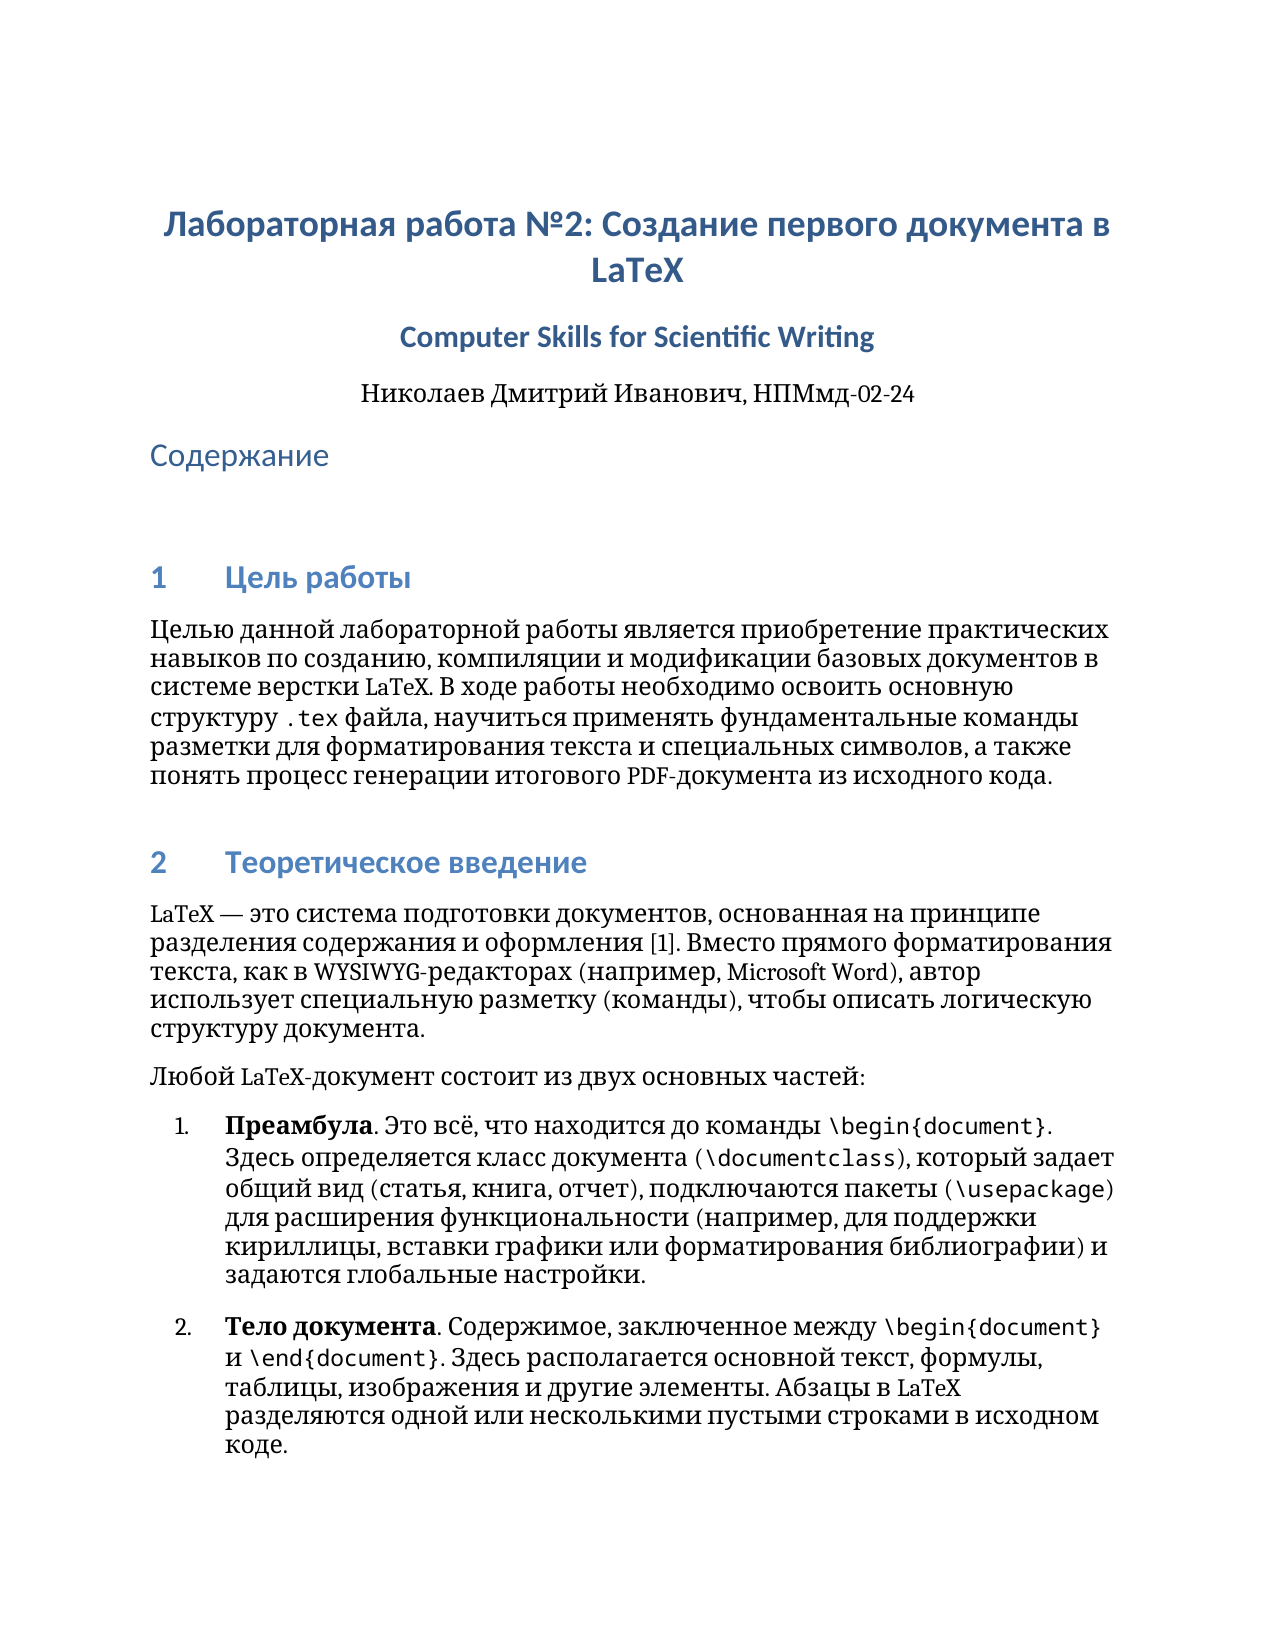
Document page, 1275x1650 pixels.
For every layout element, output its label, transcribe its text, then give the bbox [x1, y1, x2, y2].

subtitle Computer Skills for Scientific Writing [150, 317, 1125, 355]
list Тело документа. Содержимое, заключенное между \begin{document} и \end{document}. Здесь располагается основной текст, формулы, таблицы, изображения и другие элементы. Абзацы в LaTeX разделяются одной или несколькими пустыми строками в исходном коде. [175, 1311, 1125, 1460]
text Целью данной лабораторной работы является приобретение практических навыков по созданию, компиляции и модификации базовых документов в системе верстки LaTeX. В ходе работы необходимо освоить основную структуру .tex файла, научиться применять фундаментальные команды разметки для форматирования текста и специальных символов, а также понять процесс генерации итогового PDF-документа из исходного кода. [150, 616, 1125, 791]
title Лабораторная работа №2: Создание первого документа в LaTeX [150, 200, 1125, 292]
text LaTeX — это система подготовки документов, основанная на принципе разделения содержания и оформления [1]. Вместо прямого форматирования текста, как в WYSIWYG-редакторах (например, Microsoft Word), автор использует специальную разметку (команды), чтобы описать логическую структуру документа. [150, 900, 1125, 1044]
list Преамбула. Это всё, что находится до команды \begin{document}. Здесь определяется класс документа (\documentclass), который задает общий вид (статья, книга, отчет), подключаются пакеты (\usepackage) для расширения функциональности (например, для поддержки кириллицы, вставки графики или форматирования библиографии) и задаются глобальные настройки. [175, 1110, 1125, 1290]
text Любой LaTeX-документ состоит из двух основных частей: [150, 1063, 1125, 1091]
subtitle 2 Теоретическое введение [150, 841, 1125, 881]
text Николаев Дмитрий Иванович, НПМмд-02-24 [150, 380, 1125, 408]
subtitle 1 Цель работы [150, 556, 1125, 597]
